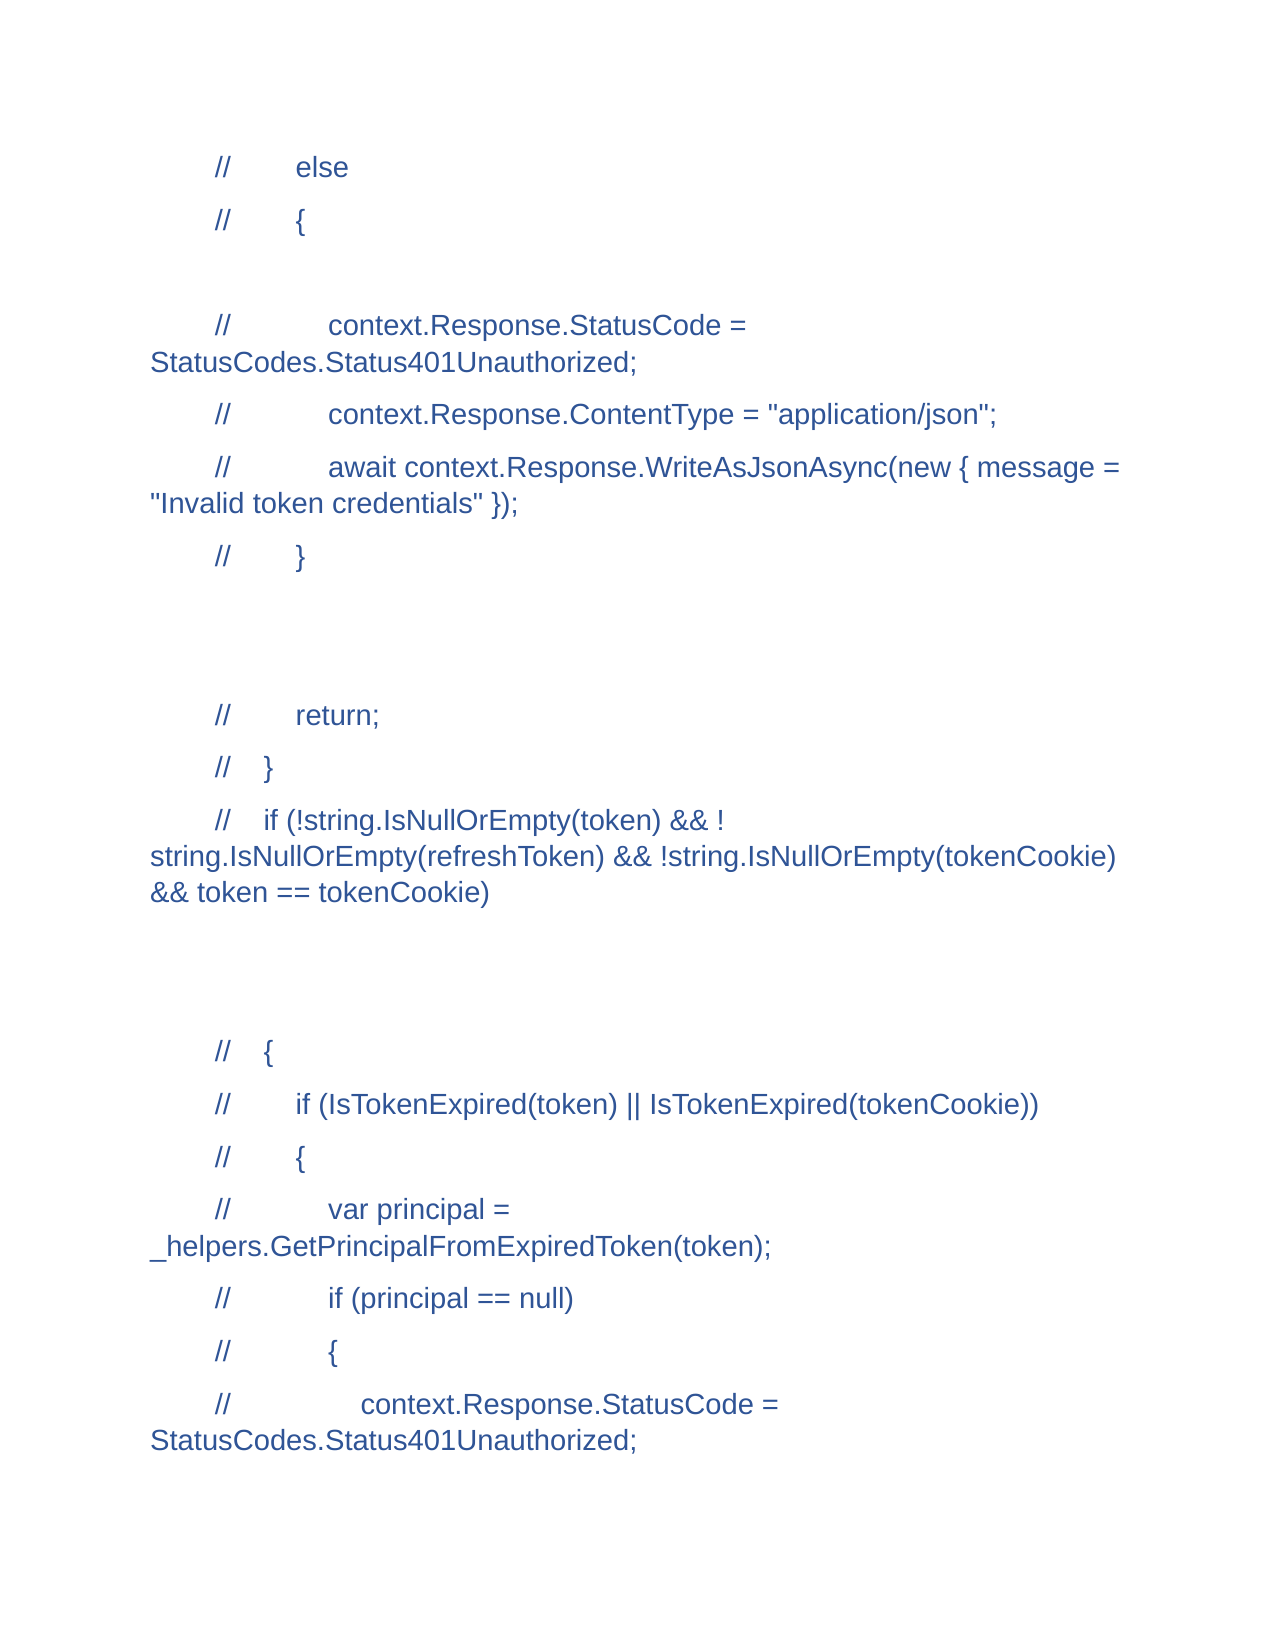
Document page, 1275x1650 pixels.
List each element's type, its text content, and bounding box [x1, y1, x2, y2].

text // await context.Response.WriteAsJsonAsync(new { message = "Invalid token credentials" }); [150, 450, 1125, 520]
text // context.Response.StatusCode = StatusCodes.Status401Unauthorized; [150, 1387, 1125, 1457]
text // else [150, 150, 1125, 183]
text // { [150, 203, 1125, 236]
text // context.Response.ContentType = "application/json"; [150, 397, 1125, 431]
text // return; [150, 698, 1125, 731]
text // if (IsTokenExpired(token) || IsTokenExpired(tokenCookie)) [150, 1087, 1125, 1120]
text // { [150, 1139, 1125, 1173]
text // } [150, 750, 1125, 784]
text // context.Response.StatusCode = StatusCodes.Status401Unauthorized; [150, 308, 1125, 378]
text // if (!string.IsNullOrEmpty(token) && !string.IsNullOrEmpty(refreshToken) && !string.IsNullOrEmpty(tokenCookie) && token == tokenCookie) [150, 803, 1125, 909]
text // { [150, 1334, 1125, 1368]
text // } [150, 539, 1125, 573]
text // var principal = _helpers.GetPrincipalFromExpiredToken(token); [150, 1192, 1125, 1262]
text // { [150, 1034, 1125, 1067]
text // if (principal == null) [150, 1281, 1125, 1315]
